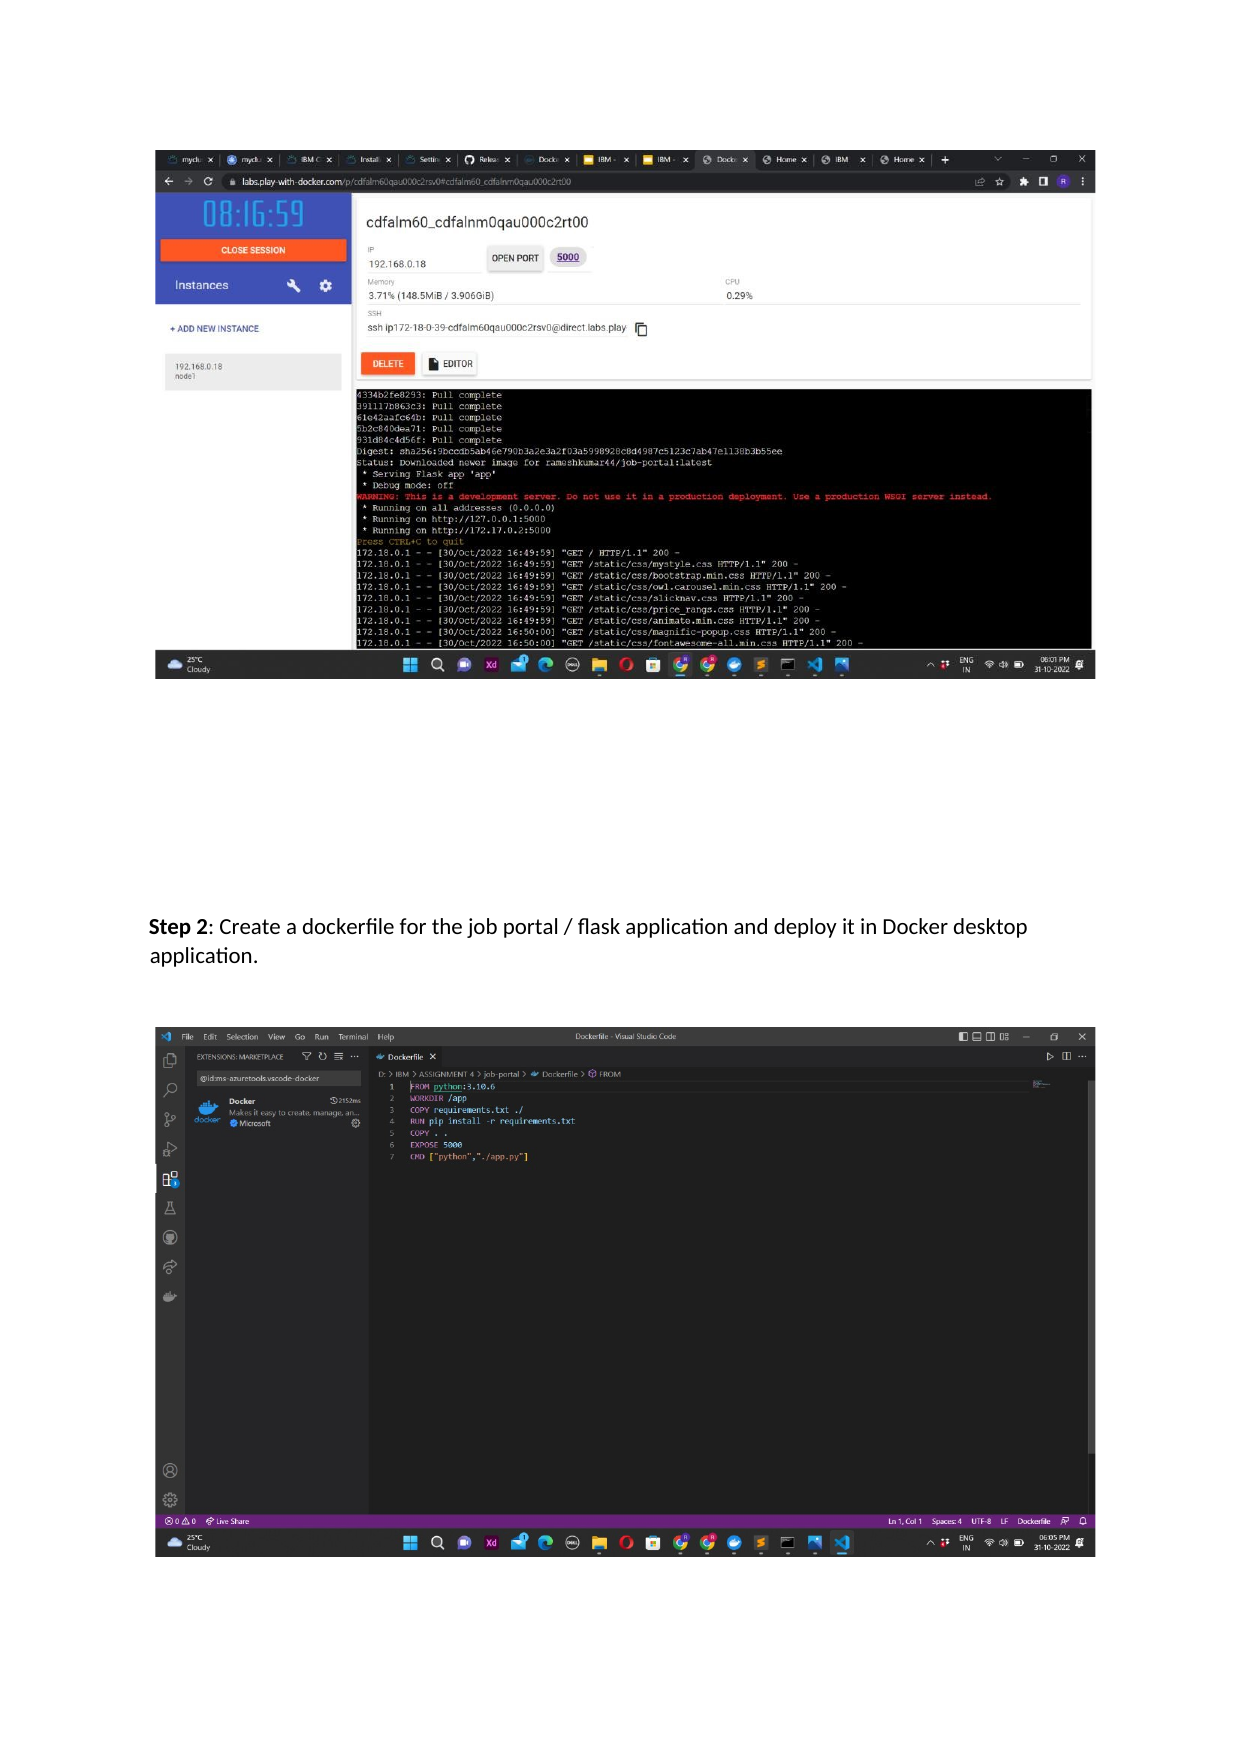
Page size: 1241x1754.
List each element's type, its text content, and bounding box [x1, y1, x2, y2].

text Step 2: Create a dockerfile for the job portal / flask application and deploy it in Docker desktop application. [148, 912, 1095, 969]
picture [155, 150, 1096, 679]
picture [155, 1027, 1096, 1557]
